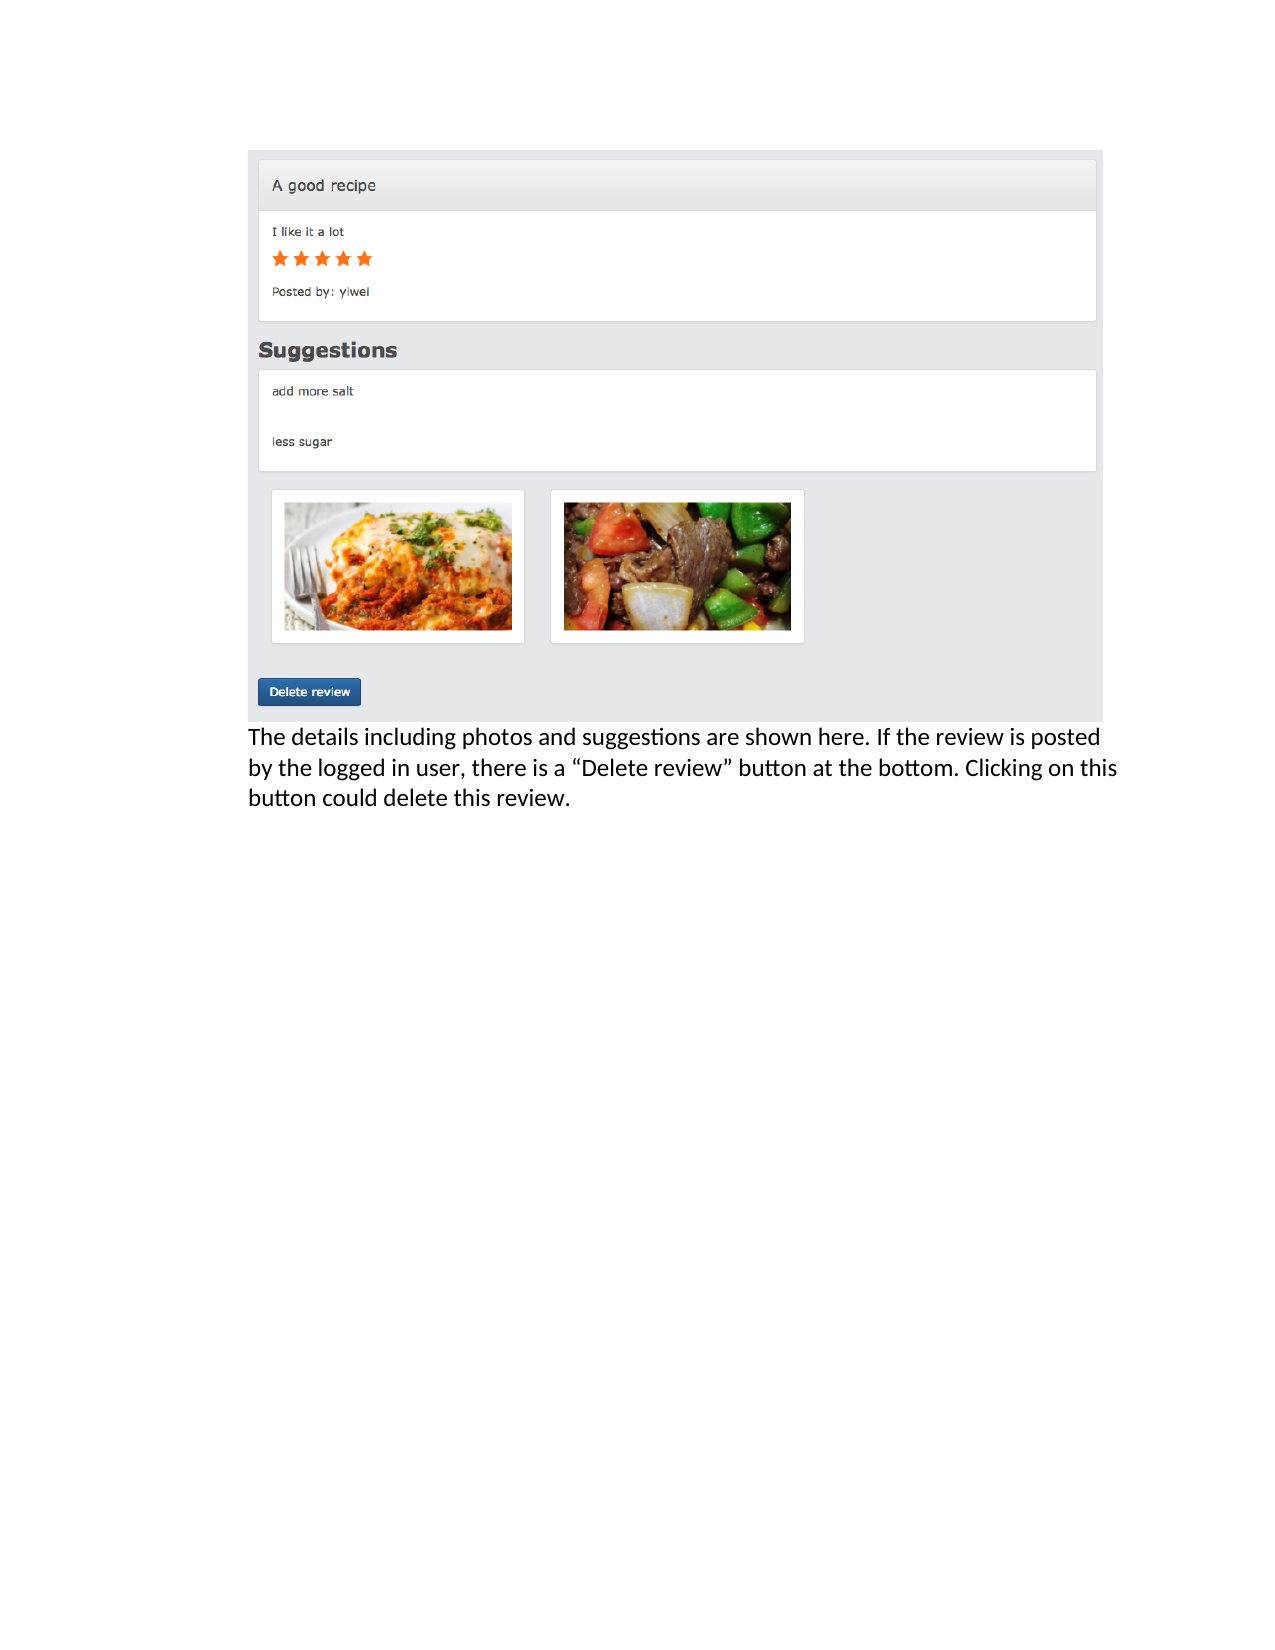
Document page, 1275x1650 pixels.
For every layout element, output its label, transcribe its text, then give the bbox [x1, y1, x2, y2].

picture [247, 150, 1104, 722]
list The details including photos and suggestions are shown here. If the review is posted by the logged in user, there is a “Delete review” button at the bottom. Clicking on this button could delete this review. [248, 721, 1125, 813]
